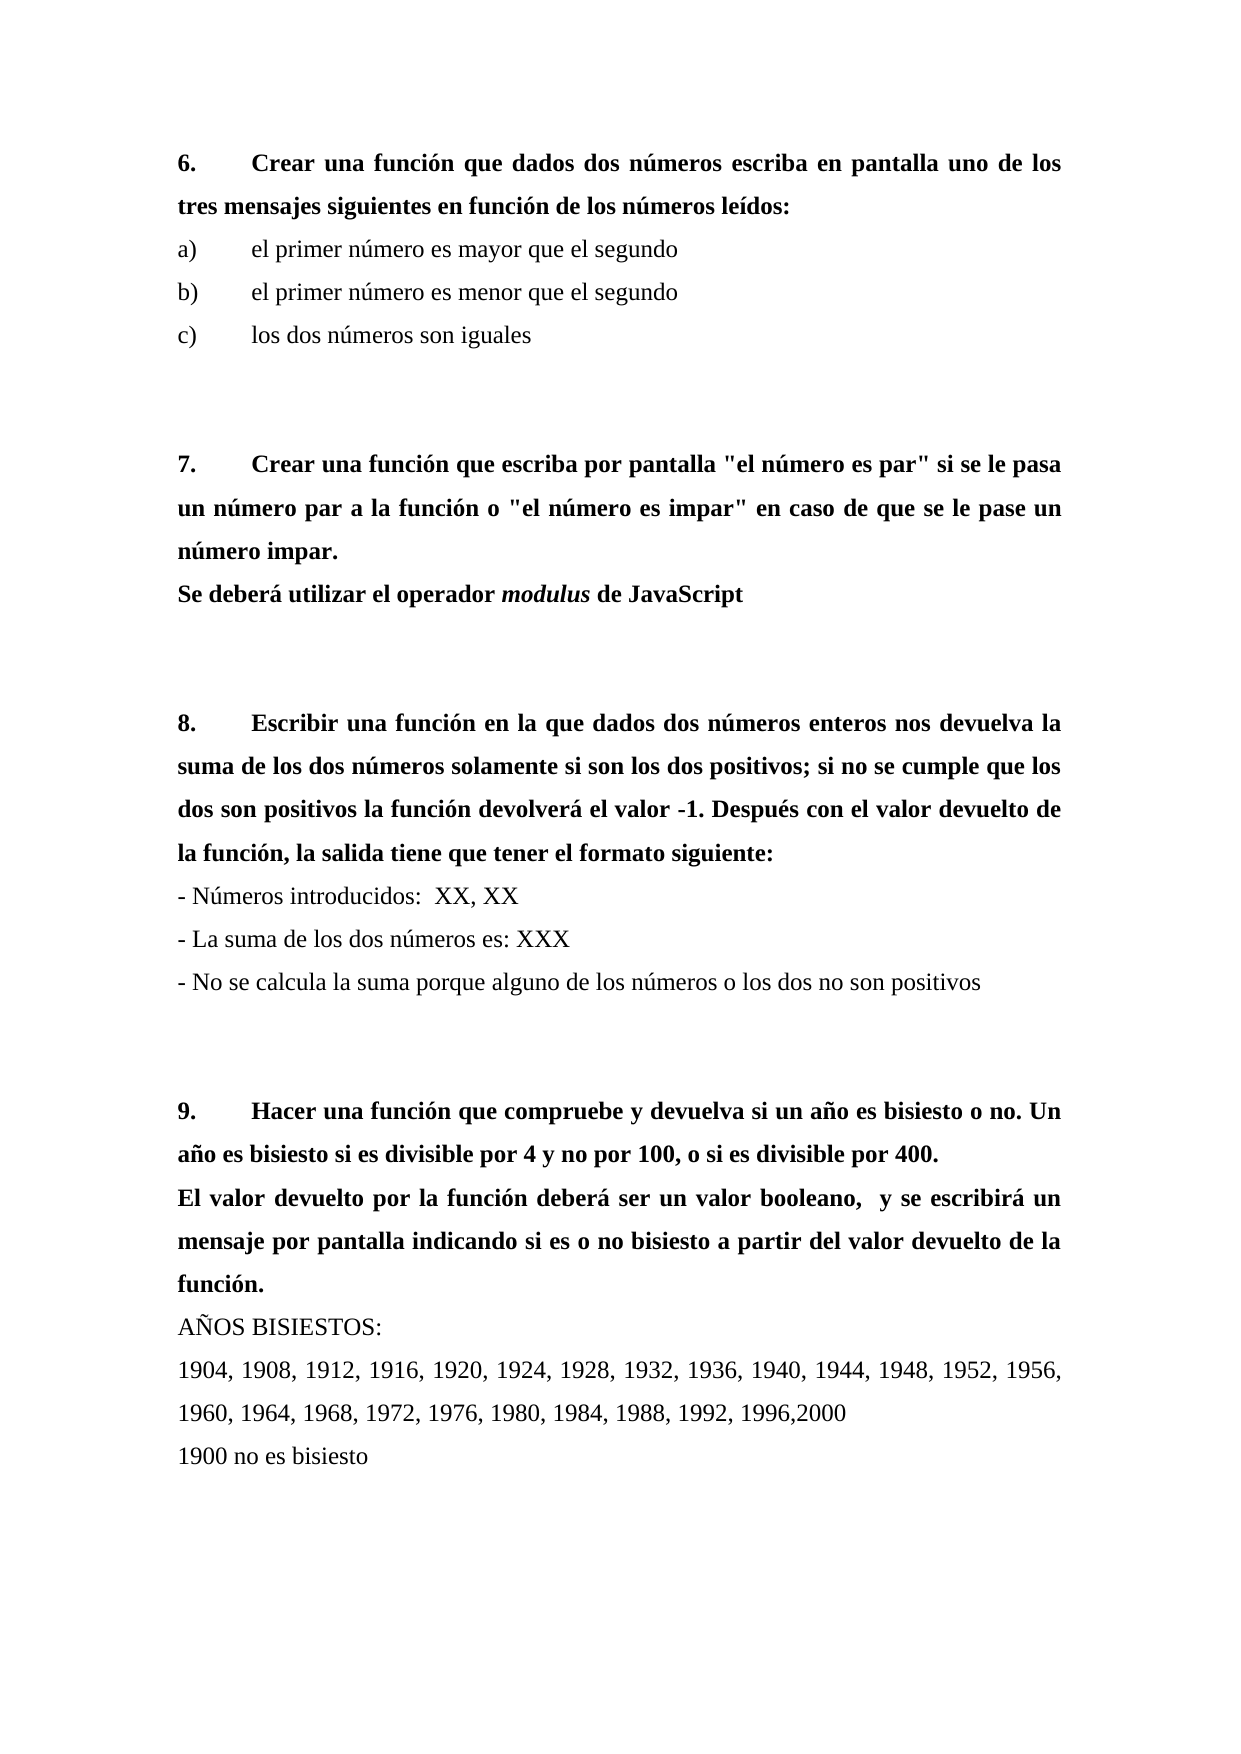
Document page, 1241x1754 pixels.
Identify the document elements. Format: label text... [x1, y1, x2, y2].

list Escribir una función en la que dados dos números enteros nos devuelva la suma de los dos números solamente si son los dos positivos; si no se cumple que los dos son positivos la función devolverá el valor -1. Después con el valor devuelto de la función, la salida tiene que tener el formato siguiente: [177, 708, 1063, 866]
list 1904, 1908, 1912, 1916, 1920, 1924, 1928, 1932, 1936, 1940, 1944, 1948, 1952, 1956, 1960, 1964, 1968, 1972, 1976, 1980, 1984, 1988, 1992, 1996,2000 [177, 1355, 1063, 1427]
list - Números introducidos: XX, XX [177, 881, 1063, 909]
list - No se calcula la suma porque alguno de los números o los dos no son positivos [177, 967, 1063, 996]
list - La suma de los dos números es: XXX [177, 924, 1063, 953]
list El valor devuelto por la función deberá ser un valor booleano, y se escribirá un mensaje por pantalla indicando si es o no bisiesto a partir del valor devuelto de la función. [177, 1183, 1063, 1298]
list Hacer una función que compruebe y devuelva si un año es bisiesto o no. Un año es bisiesto si es divisible por 4 y no por 100, o si es divisible por 400. [177, 1096, 1063, 1168]
list el primer número es mayor que el segundo [177, 234, 1063, 263]
list Se deberá utilizar el operador modulus de JavaScript [177, 579, 1063, 608]
list AÑOS BISIESTOS: [177, 1312, 1063, 1341]
list el primer número es menor que el segundo [177, 277, 1063, 306]
list los dos números son iguales [177, 320, 1063, 349]
list Crear una función que dados dos números escriba en pantalla uno de los tres mensajes siguientes en función de los números leídos: [177, 148, 1063, 219]
list 1900 no es bisiesto [177, 1441, 1063, 1470]
list Crear una función que escriba por pantalla "el número es par" si se le pasa un número par a la función o "el número es impar" en caso de que se le pase un número impar. [177, 449, 1063, 564]
